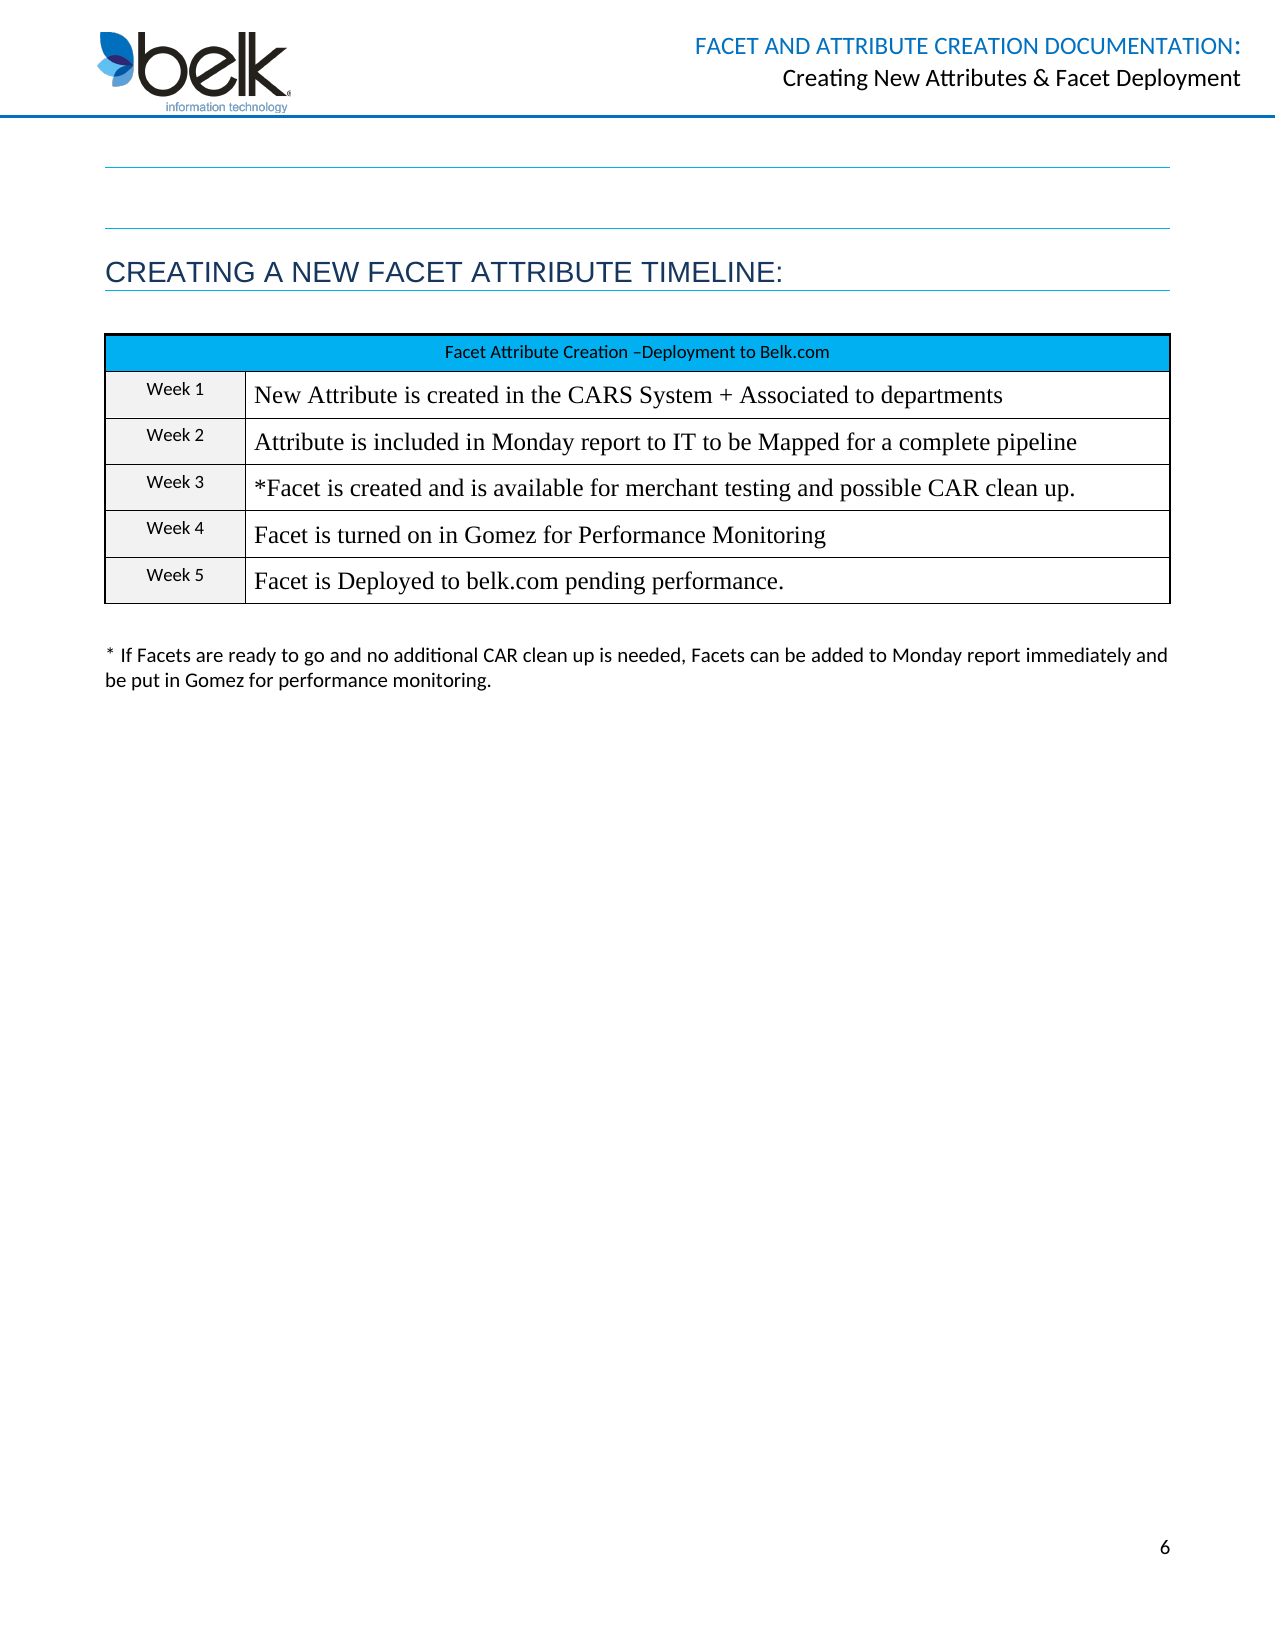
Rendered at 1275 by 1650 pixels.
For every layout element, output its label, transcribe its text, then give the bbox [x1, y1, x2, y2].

table_header Facet Attribute Creation –Deployment to Belk.com [106, 336, 1169, 371]
table_cell Week 3 [106, 465, 245, 510]
table_cell Facet is Deployed to belk.com pending performance. [246, 558, 1169, 603]
text * If Facets are ready to go and no additional CAR clean up is needed, Facets can be added to Monday report immediately and be put in Gomez for performance monitoring. [105, 642, 1170, 693]
table_cell *Facet is created and is available for merchant testing and possible CAR clean up. [246, 465, 1169, 510]
table_cell Week 5 [106, 558, 245, 603]
table_cell Facet is turned on in Gomez for Performance Monitoring [246, 511, 1169, 557]
table_cell Week 2 [106, 419, 245, 464]
table_cell Week 1 [106, 372, 245, 417]
subtitle Creating A New Facet Attribute Timeline: [105, 254, 1170, 290]
table_cell Week 4 [106, 511, 245, 557]
picture [97, 32, 291, 113]
table_cell Attribute is included in Monday report to IT to be Mapped for a complete pipeline [246, 419, 1169, 464]
table_cell New Attribute is created in the CARS System + Associated to departments [246, 372, 1169, 417]
